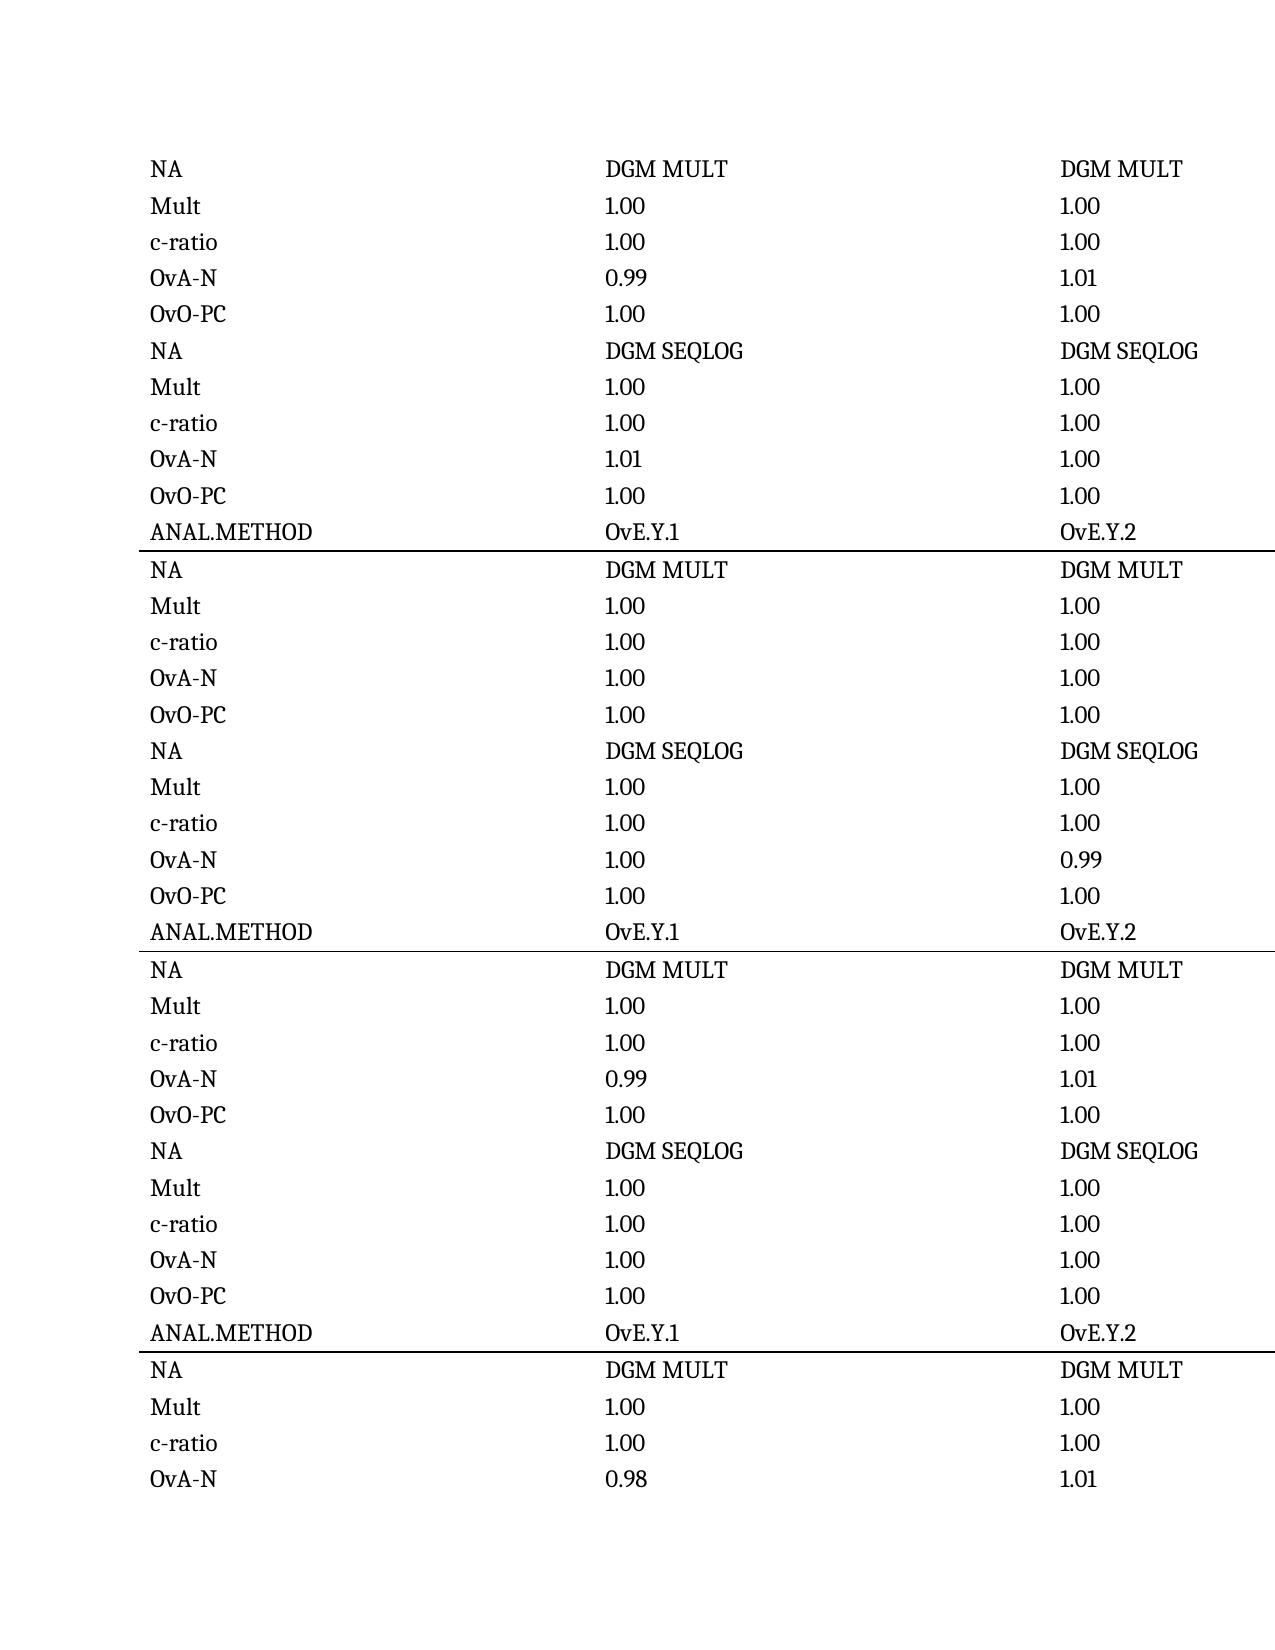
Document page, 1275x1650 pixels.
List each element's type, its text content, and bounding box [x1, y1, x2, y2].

table_cell 1.00 [594, 405, 1049, 442]
table_cell Mult [139, 1389, 594, 1425]
table_cell 1.00 [594, 478, 1049, 514]
table_cell 1.00 [1049, 624, 1275, 661]
table_cell OvA-N [139, 1061, 594, 1097]
table_cell 1.00 [594, 661, 1049, 697]
table_cell Mult [139, 1170, 594, 1206]
table_cell 1.00 [1049, 442, 1275, 478]
table_cell Mult [139, 989, 594, 1025]
table_cell 1.00 [1049, 224, 1275, 260]
table_cell 1.00 [594, 188, 1049, 224]
table_cell 0.98 [594, 1461, 1049, 1497]
table_header OvE.Y.1 [594, 1315, 1049, 1351]
table_cell 1.00 [1049, 369, 1275, 405]
table_cell OvA-N [139, 1461, 594, 1497]
table_cell 1.00 [594, 1389, 1049, 1425]
table_cell 1.00 [594, 1097, 1049, 1133]
table_header OvE.Y.1 [594, 514, 1049, 550]
table_cell OvA-N [139, 842, 594, 878]
table_cell OvO-PC [139, 1097, 594, 1133]
table_cell 1.00 [1049, 806, 1275, 842]
table_cell DGM SEQLOG [594, 333, 1049, 369]
table_cell DGM SEQLOG [594, 1134, 1049, 1170]
table_cell 1.00 [594, 1206, 1049, 1242]
table_cell 1.00 [594, 588, 1049, 624]
table_cell DGM SEQLOG [1049, 333, 1275, 369]
table_cell 1.00 [594, 224, 1049, 260]
table_cell Mult [139, 369, 594, 405]
table_cell 1.00 [1049, 478, 1275, 514]
table_cell OvO-PC [139, 1279, 594, 1315]
table_cell 1.01 [1049, 1061, 1275, 1097]
table_cell c-ratio [139, 1425, 594, 1461]
table_cell 1.00 [1049, 878, 1275, 914]
table_cell DGM SEQLOG [1049, 733, 1275, 769]
table_cell NA [139, 733, 594, 769]
table_cell c-ratio [139, 405, 594, 442]
table_cell 1.00 [1049, 405, 1275, 442]
table_cell 1.01 [594, 442, 1049, 478]
table_cell OvO-PC [139, 478, 594, 514]
table_cell 1.00 [594, 1279, 1049, 1315]
table_cell c-ratio [139, 1206, 594, 1242]
table_cell 1.00 [1049, 1206, 1275, 1242]
table_cell 1.01 [1049, 260, 1275, 297]
table_cell DGM SEQLOG [594, 733, 1049, 769]
table_cell NA [139, 1353, 594, 1389]
table_cell 1.00 [594, 769, 1049, 806]
table_cell OvO-PC [139, 297, 594, 333]
table_cell OvA-N [139, 260, 594, 297]
table_cell OvA-N [139, 661, 594, 697]
table_cell 0.99 [594, 260, 1049, 297]
table_cell 1.00 [1049, 989, 1275, 1025]
table_cell 1.00 [1049, 188, 1275, 224]
table_cell 1.00 [594, 989, 1049, 1025]
table_cell 1.00 [1049, 588, 1275, 624]
table_cell 1.00 [594, 878, 1049, 914]
table_cell 1.00 [594, 697, 1049, 733]
table_header OvE.Y.2 [1049, 514, 1275, 550]
table_cell Mult [139, 588, 594, 624]
table_cell OvA-N [139, 442, 594, 478]
table_cell NA [139, 150, 594, 188]
table_cell 1.00 [594, 806, 1049, 842]
table_cell 1.00 [594, 369, 1049, 405]
table_cell DGM MULT [594, 1353, 1049, 1389]
table_cell NA [139, 952, 594, 988]
table_cell DGM MULT [594, 552, 1049, 588]
table_cell 1.00 [1049, 1025, 1275, 1061]
table_header ANAL.METHOD [139, 514, 594, 550]
table_cell 1.00 [594, 297, 1049, 333]
table_cell c-ratio [139, 806, 594, 842]
table_cell 1.00 [1049, 1389, 1275, 1425]
table_cell Mult [139, 188, 594, 224]
table_header ANAL.METHOD [139, 914, 594, 951]
table_cell 1.00 [1049, 1242, 1275, 1278]
table_cell 1.00 [1049, 1170, 1275, 1206]
table_cell DGM MULT [1049, 552, 1275, 588]
table_cell 0.99 [1049, 842, 1275, 878]
table_cell DGM SEQLOG [1049, 1134, 1275, 1170]
table_cell DGM MULT [1049, 150, 1275, 188]
table_cell 1.00 [594, 1425, 1049, 1461]
table_header ANAL.METHOD [139, 1315, 594, 1351]
table_cell 1.00 [594, 1025, 1049, 1061]
table_cell OvA-N [139, 1242, 594, 1278]
table_cell 1.00 [1049, 661, 1275, 697]
table_cell DGM MULT [594, 952, 1049, 988]
table_cell 1.00 [594, 1242, 1049, 1278]
table_header OvE.Y.2 [1049, 914, 1275, 951]
table_cell DGM MULT [594, 150, 1049, 188]
table_cell 1.00 [594, 1170, 1049, 1206]
table_cell OvO-PC [139, 878, 594, 914]
table_cell NA [139, 1134, 594, 1170]
table_cell Mult [139, 769, 594, 806]
table_cell c-ratio [139, 1025, 594, 1061]
table_header OvE.Y.1 [594, 914, 1049, 951]
table_cell 1.01 [1049, 1461, 1275, 1497]
table_cell DGM MULT [1049, 1353, 1275, 1389]
table_cell 1.00 [1049, 697, 1275, 733]
table_cell 0.99 [594, 1061, 1049, 1097]
table_cell c-ratio [139, 624, 594, 661]
table_cell 1.00 [1049, 1279, 1275, 1315]
table_cell c-ratio [139, 224, 594, 260]
table_cell 1.00 [594, 842, 1049, 878]
table_cell 1.00 [1049, 1097, 1275, 1133]
table_cell NA [139, 552, 594, 588]
table_cell NA [139, 333, 594, 369]
table_header OvE.Y.2 [1049, 1315, 1275, 1351]
table_cell DGM MULT [1049, 952, 1275, 988]
table_cell 1.00 [594, 624, 1049, 661]
table_cell 1.00 [1049, 1425, 1275, 1461]
table_cell 1.00 [1049, 297, 1275, 333]
table_cell 1.00 [1049, 769, 1275, 806]
table_cell OvO-PC [139, 697, 594, 733]
